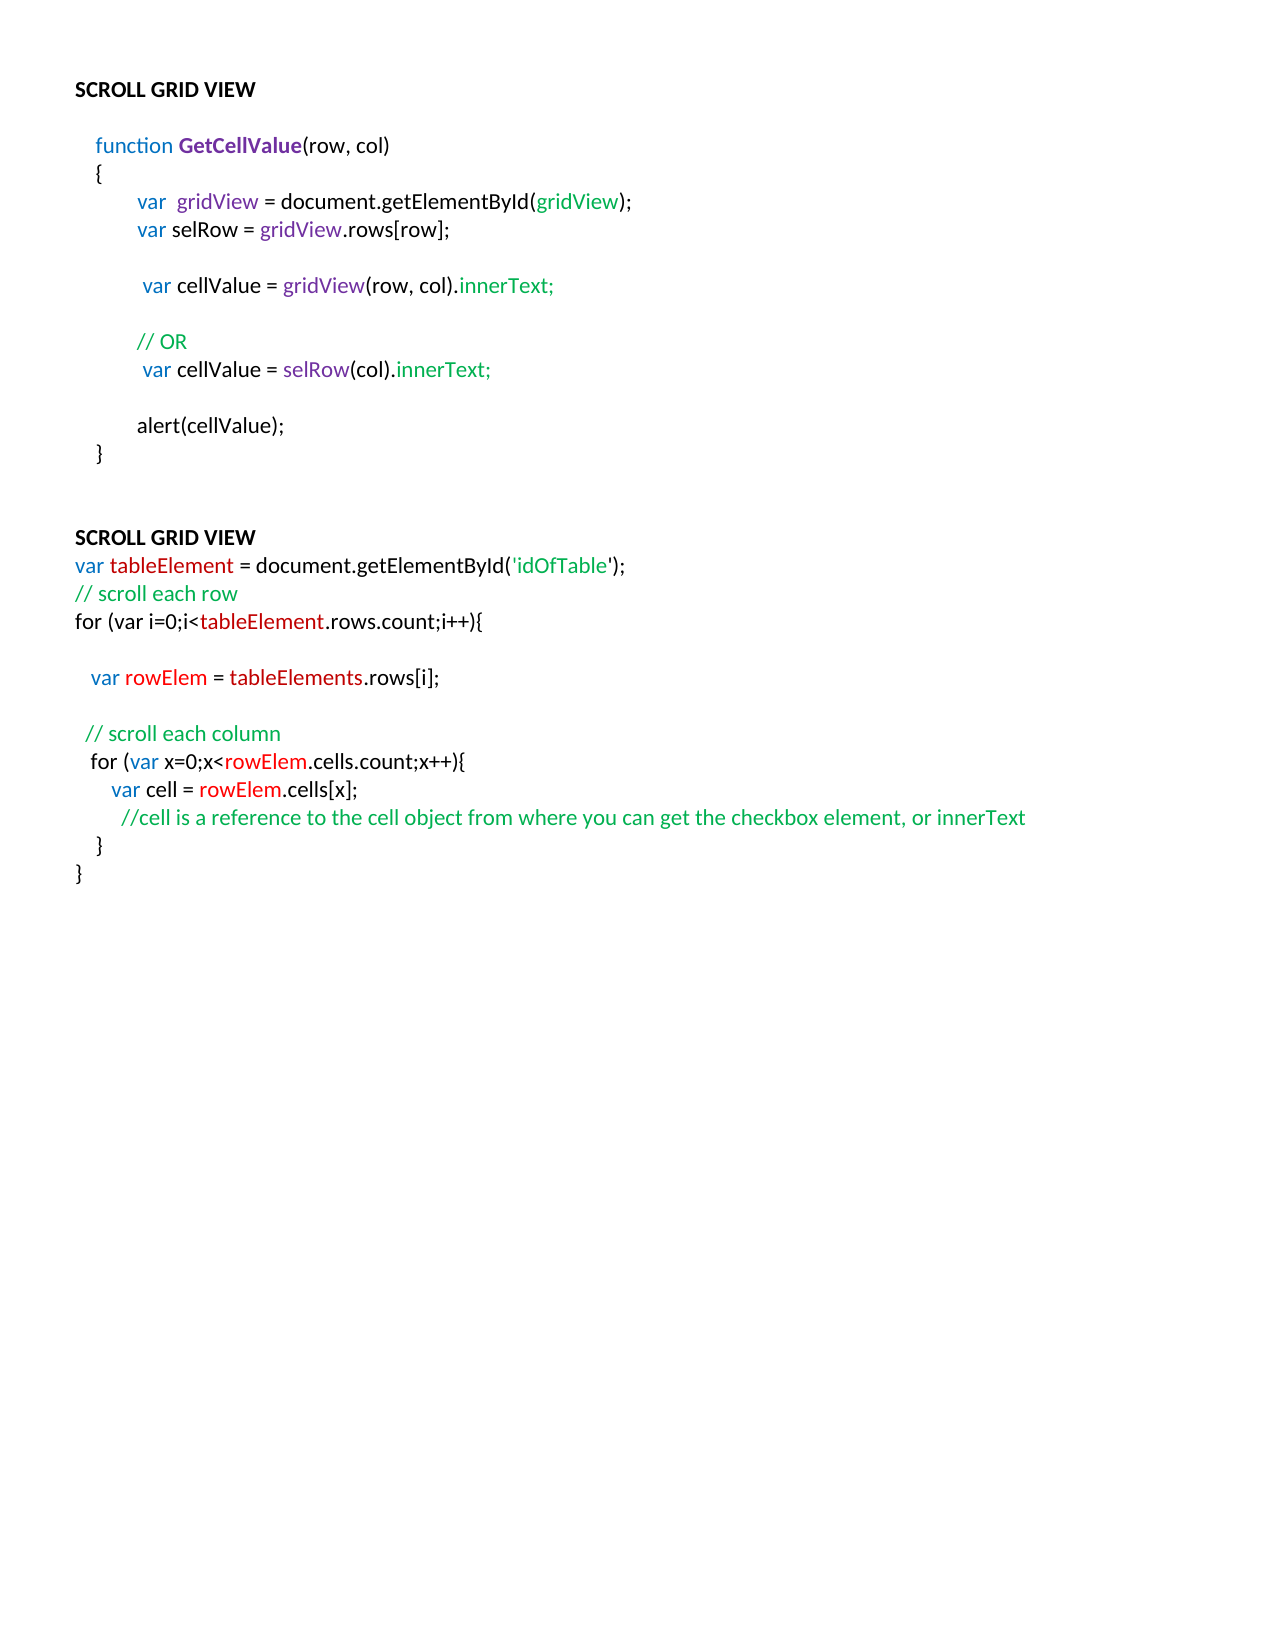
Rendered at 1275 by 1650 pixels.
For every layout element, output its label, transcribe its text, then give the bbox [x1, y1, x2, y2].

text var cell = rowElem.cells[x]; [75, 776, 1200, 803]
text var cellValue = selRow(col).innerText; [75, 355, 1200, 383]
text { [75, 159, 1200, 187]
text } [75, 859, 1200, 888]
text SCROLL GRID VIEW [75, 75, 1200, 103]
text var cellValue = gridView(row, col).innerText; [75, 271, 1200, 299]
text // scroll each column [75, 719, 1200, 747]
text for (var x=0;x<rowElem.cells.count;x++){ [75, 747, 1200, 776]
text var selRow = gridView.rows[row]; [75, 215, 1200, 243]
text SCROLL GRID VIEW [75, 523, 1200, 551]
text var gridView = document.getElementById(gridView); [75, 187, 1200, 215]
text var rowElem = tableElements.rows[i]; [75, 663, 1200, 691]
text } [75, 832, 1200, 859]
text function GetCellValue(row, col) [75, 131, 1200, 159]
text for (var i=0;i<tableElement.rows.count;i++){ [75, 607, 1200, 635]
text } [75, 439, 1200, 467]
text // scroll each row [75, 579, 1200, 607]
text alert(cellValue); [75, 411, 1200, 439]
text // OR [75, 327, 1200, 355]
text var tableElement = document.getElementById('idOfTable'); [75, 551, 1200, 579]
text //cell is a reference to the cell object from where you can get the checkbox element, or innerText [75, 803, 1200, 832]
